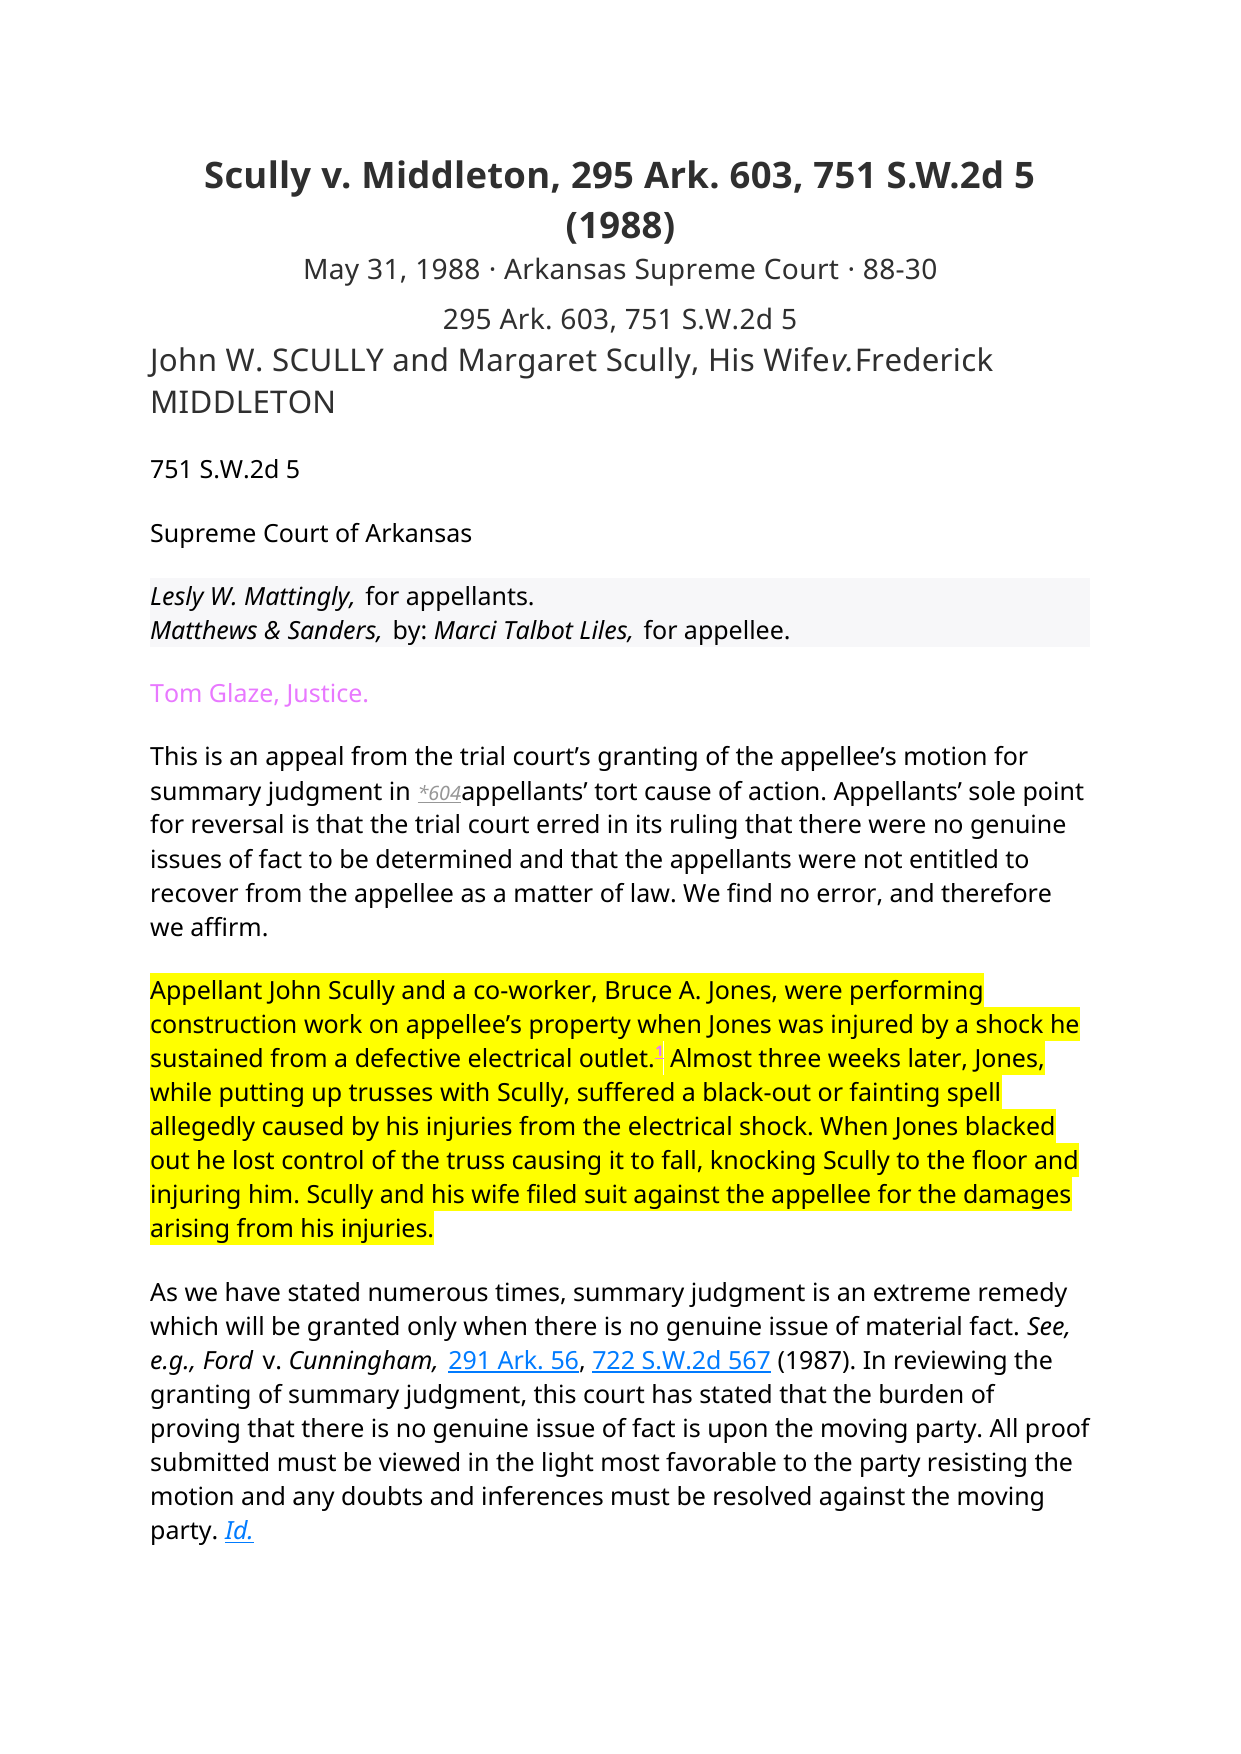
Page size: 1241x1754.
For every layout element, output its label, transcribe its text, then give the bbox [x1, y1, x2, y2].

text This is an appeal from the trial court’s granting of the appellee’s motion for summary judgment in *604appellants’ tort cause of action. Appellants’ sole point for reversal is that the trial court erred in its ruling that there were no genuine issues of fact to be determined and that the appellants were not entitled to recover from the appellee as a matter of law. We find no error, and therefore we affirm. [150, 739, 1090, 943]
text 751 S.W.2d 5 [150, 452, 1090, 486]
text Lesly W. Mattingly, for appellants. [150, 578, 1090, 613]
text Tom Glaze, Justice. [150, 676, 1090, 710]
text May 31, 1988 · Arkansas Supreme Court · 88-30 [150, 249, 1090, 288]
text 295 Ark. 603, 751 S.W.2d 5 [150, 288, 1090, 338]
text Appellant John Scully and a co-worker, Bruce A. Jones, were performing construction work on appellee’s property when Jones was injured by a shock he sustained from a defective electrical outlet.1 Almost three weeks later, Jones, while putting up trusses with Scully, suffered a black-out or fainting spell allegedly caused by his injuries from the electrical shock. When Jones blacked out he lost control of the truss causing it to fall, knocking Scully to the floor and injuring him. Scully and his wife filed suit against the appellee for the damages arising from his injuries. [434, 973, 1090, 1245]
text John W. SCULLY and Margaret Scully, His Wifev.Frederick MIDDLETON [150, 338, 1090, 423]
text As we have stated numerous times, summary judgment is an extreme remedy which will be granted only when there is no genuine issue of material fact. See, e.g., Ford v. Cunningham, 291 Ark. 56, 722 S.W.2d 567 (1987). In reviewing the granting of summary judgment, this court has stated that the burden of proving that there is no genuine issue of fact is upon the moving party. All proof submitted must be viewed in the light most favorable to the party resisting the motion and any doubts and inferences must be resolved against the moving party. Id. [150, 1274, 1090, 1547]
text Scully v. Middleton, 295 Ark. 603, 751 S.W.2d 5 (1988) [150, 150, 1090, 249]
text Matthews & Sanders, by: Marci Talbot Liles, for appellee. [150, 613, 1090, 647]
text Supreme Court of Arkansas [150, 515, 1090, 549]
